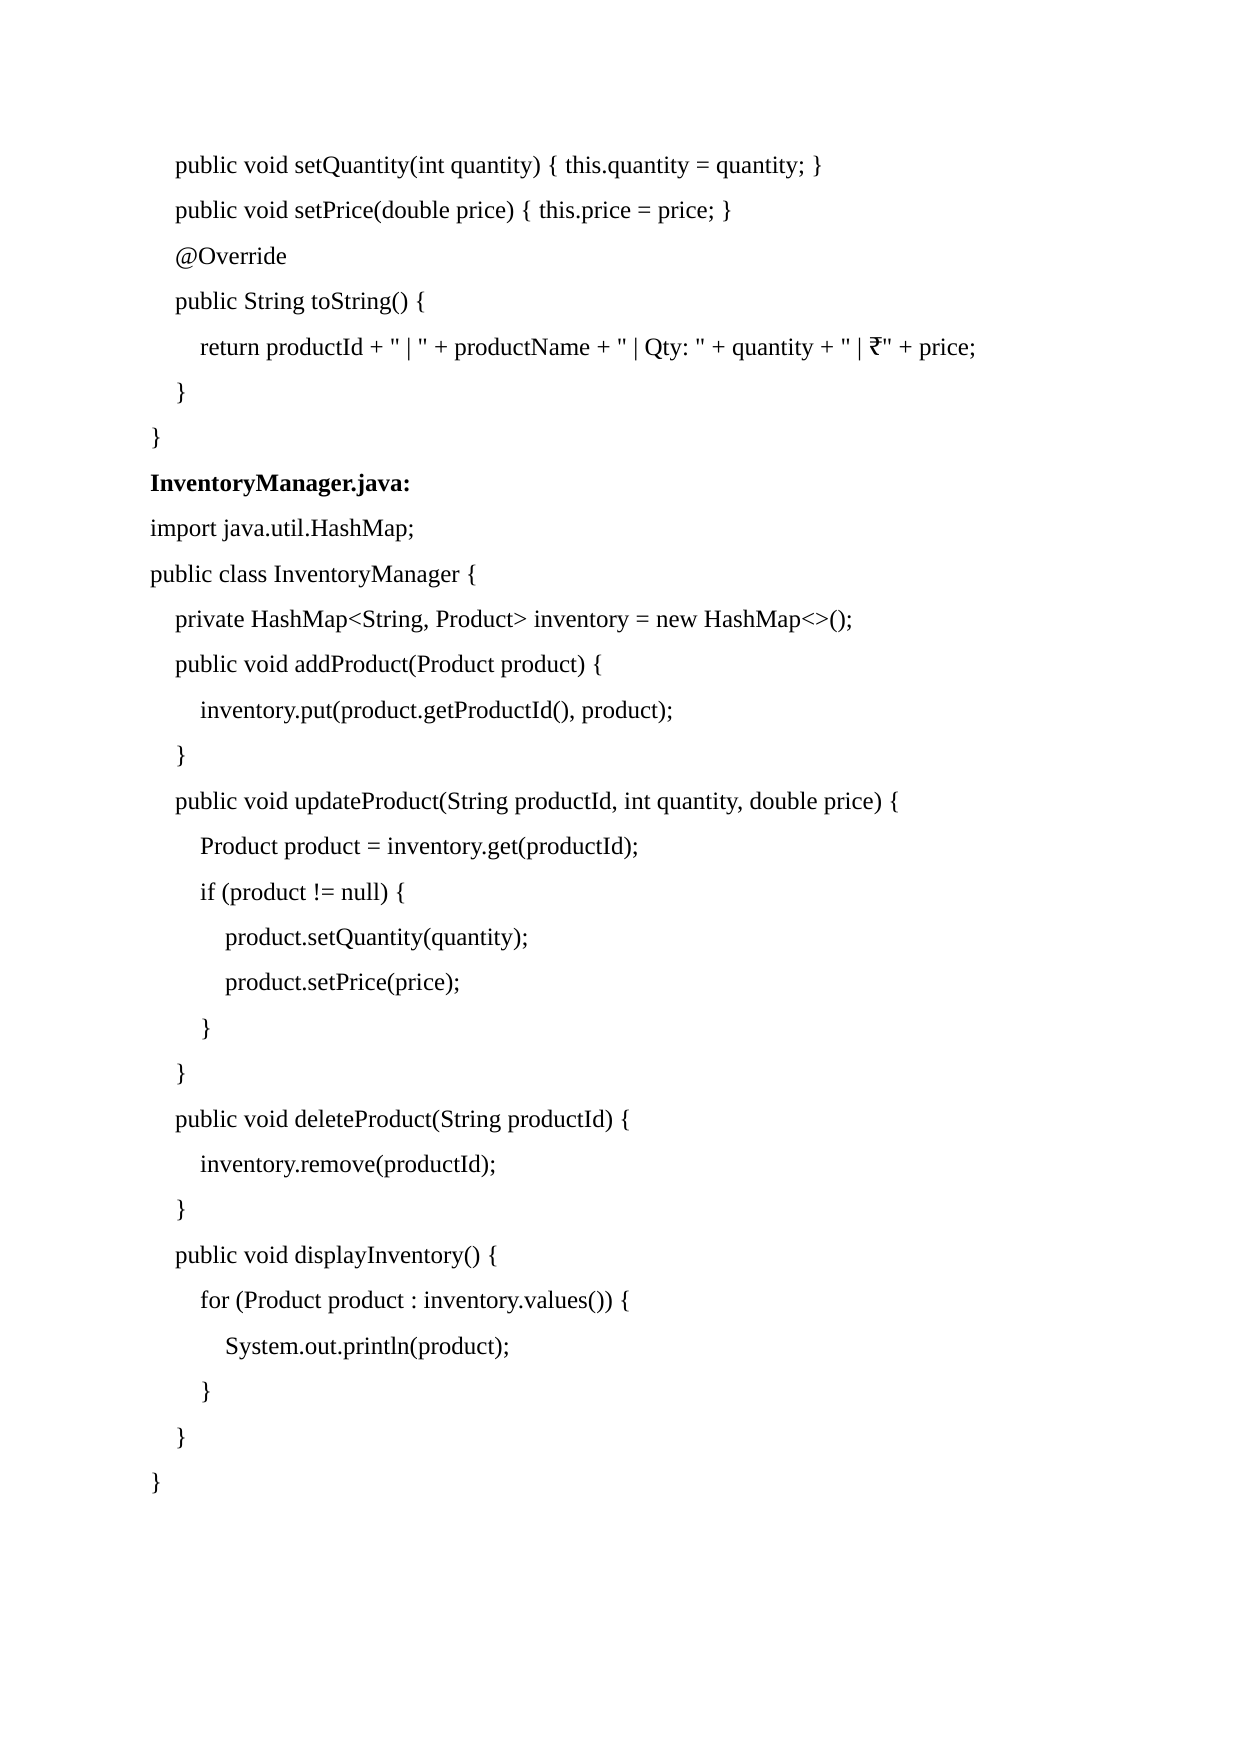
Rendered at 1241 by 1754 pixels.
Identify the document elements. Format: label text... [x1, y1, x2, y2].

text public class InventoryManager { [150, 559, 1090, 587]
text for (Product product : inventory.values()) { [150, 1285, 1090, 1314]
text } [150, 377, 1090, 406]
text public void setQuantity(int quantity) { this.quantity = quantity; } [150, 150, 1090, 179]
text private HashMap<String, Product> inventory = new HashMap<>(); [150, 604, 1090, 633]
text public void updateProduct(String productId, int quantity, double price) { [150, 786, 1090, 814]
text } [150, 1013, 1090, 1042]
text System.out.println(product); [150, 1331, 1090, 1359]
text public void setPrice(double price) { this.price = price; } [150, 195, 1090, 224]
text product.setPrice(price); [150, 967, 1090, 996]
text import java.util.HashMap; [150, 513, 1090, 542]
text public void displayInventory() { [150, 1240, 1090, 1269]
text inventory.put(product.getProductId(), product); [150, 695, 1090, 724]
text return productId + " | " + productName + " | Qty: " + quantity + " | ₹" + price; [150, 332, 1090, 360]
text } [150, 1467, 1090, 1496]
text } [150, 1376, 1090, 1405]
text } [150, 422, 1090, 451]
text } [150, 1422, 1090, 1450]
text public void deleteProduct(String productId) { [150, 1104, 1090, 1132]
text Product product = inventory.get(productId); [150, 831, 1090, 860]
text } [150, 740, 1090, 769]
text @Override [150, 241, 1090, 269]
text product.setQuantity(quantity); [150, 922, 1090, 951]
text inventory.remove(productId); [150, 1149, 1090, 1178]
text } [150, 1194, 1090, 1223]
text public String toString() { [150, 286, 1090, 315]
text public void addProduct(Product product) { [150, 649, 1090, 678]
text } [150, 1058, 1090, 1087]
text InventoryManager.java: [150, 468, 1090, 497]
text if (product != null) { [150, 877, 1090, 905]
